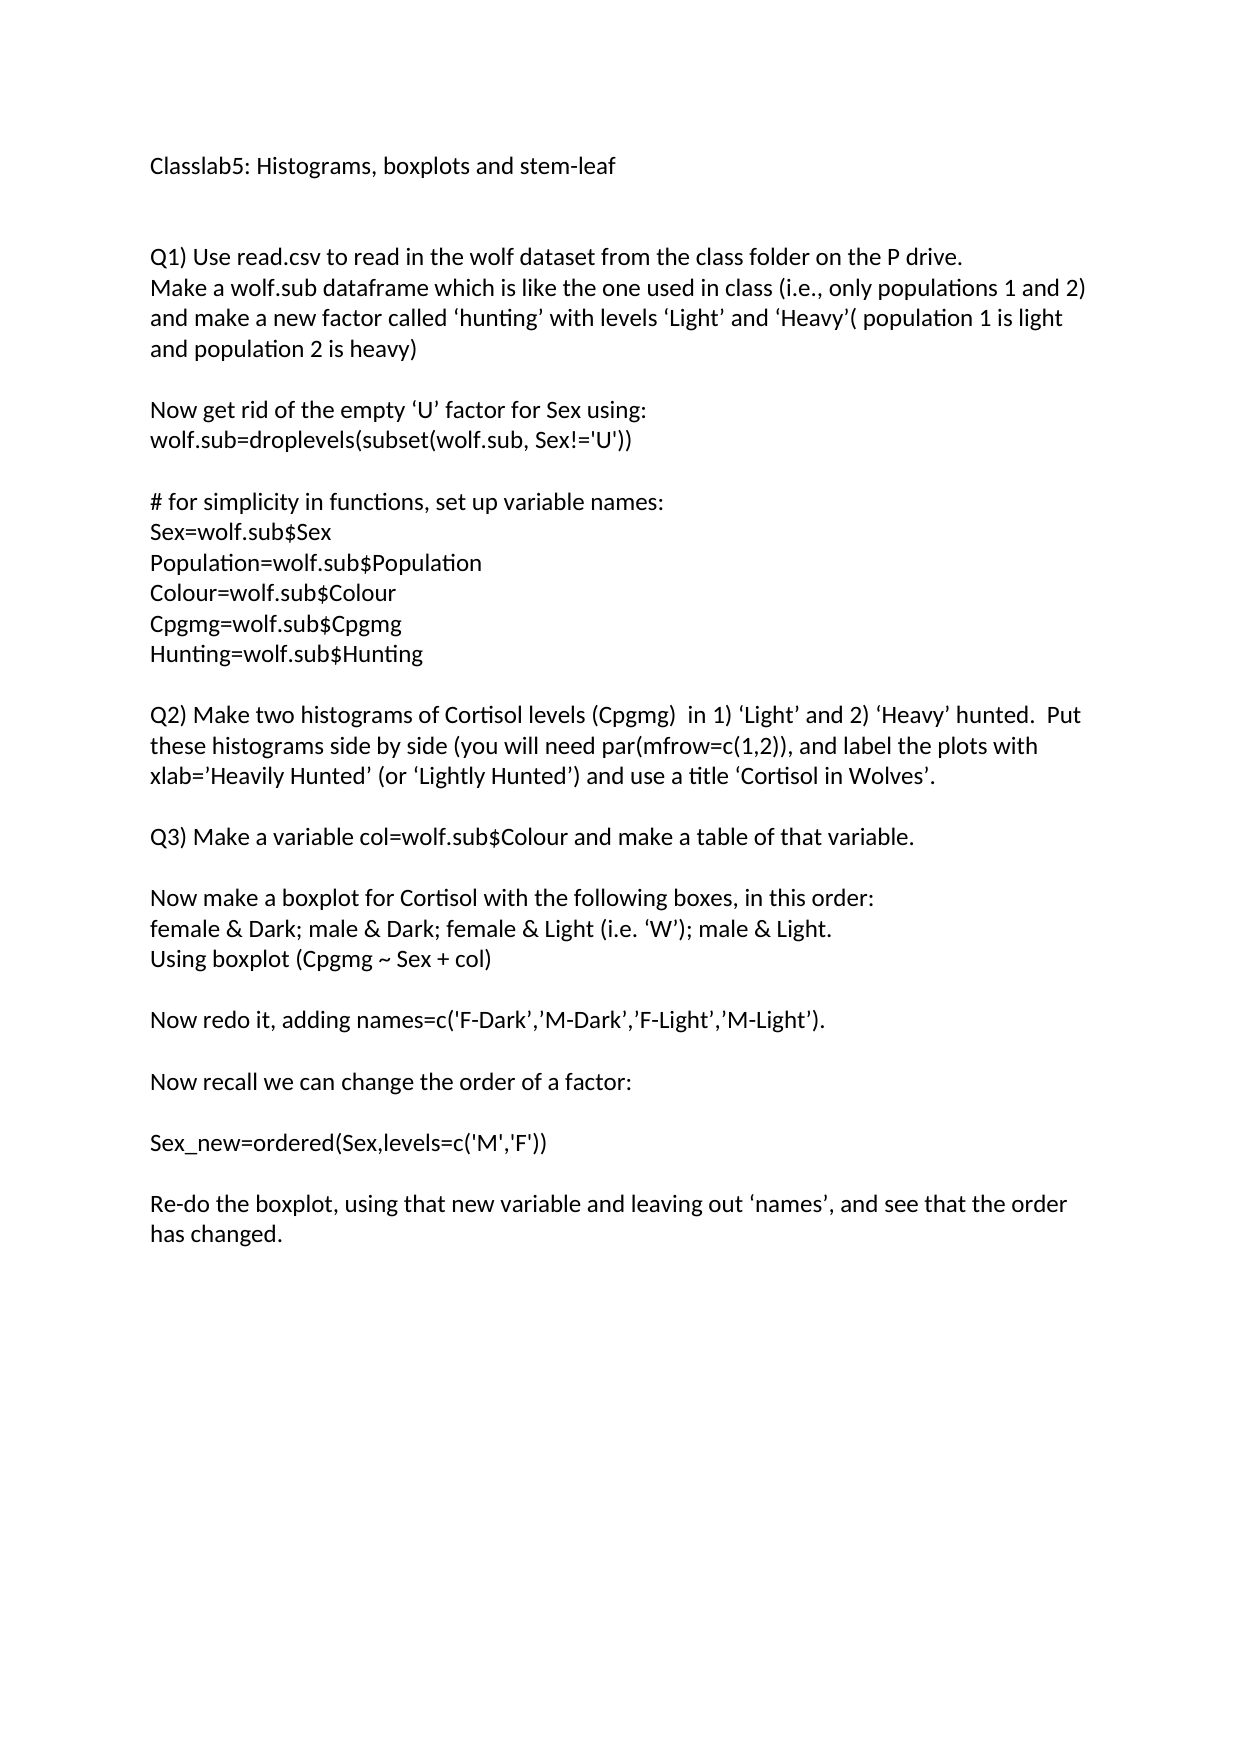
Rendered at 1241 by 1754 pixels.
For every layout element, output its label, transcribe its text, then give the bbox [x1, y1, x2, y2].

text Hunting=wolf.sub$Hunting [150, 638, 1090, 669]
text Q1) Use read.csv to read in the wolf dataset from the class folder on the P drive. [150, 242, 1090, 272]
text Colour=wolf.sub$Colour [150, 577, 1090, 608]
text Population=wolf.sub$Population [150, 547, 1090, 577]
text Q2) Make two histograms of Cortisol levels (Cpgmg) in 1) ‘Light’ and 2) ‘Heavy’ hunted. Put these histograms side by side (you will need par(mfrow=c(1,2)), and label the plots with xlab=’Heavily Hunted’ (or ‘Lightly Hunted’) and use a title ‘Cortisol in Wolves’. [150, 699, 1090, 791]
text female & Dark; male & Dark; female & Light (i.e. ‘W’); male & Light. [150, 913, 1090, 943]
text Now recall we can change the order of a factor: [150, 1066, 1090, 1096]
text Sex=wolf.sub$Sex [150, 516, 1090, 547]
text Now redo it, adding names=c('F-Dark’,’M-Dark’,’F-Light’,’M-Light’). [150, 1004, 1090, 1035]
text # for simplicity in functions, set up variable names: [150, 486, 1090, 516]
text Now make a boxplot for Cortisol with the following boxes, in this order: [150, 882, 1090, 913]
text Now get rid of the empty ‘U’ factor for Sex using: [150, 394, 1090, 425]
text Sex_new=ordered(Sex,levels=c('M','F')) [150, 1127, 1090, 1157]
text Using boxplot (Cpgmg ~ Sex + col) [150, 943, 1090, 974]
text wolf.sub=droplevels(subset(wolf.sub, Sex!='U')) [150, 425, 1090, 455]
text Make a wolf.sub dataframe which is like the one used in class (i.e., only populations 1 and 2) and make a new factor called ‘hunting’ with levels ‘Light’ and ‘Heavy’( population 1 is light and population 2 is heavy) [150, 272, 1090, 364]
text Re-do the boxplot, using that new variable and leaving out ‘names’, and see that the order has changed. [150, 1188, 1090, 1249]
text Classlab5: Histograms, boxplots and stem-leaf [150, 150, 1090, 181]
text Cpgmg=wolf.sub$Cpgmg [150, 608, 1090, 638]
text Q3) Make a variable col=wolf.sub$Colour and make a table of that variable. [150, 821, 1090, 852]
